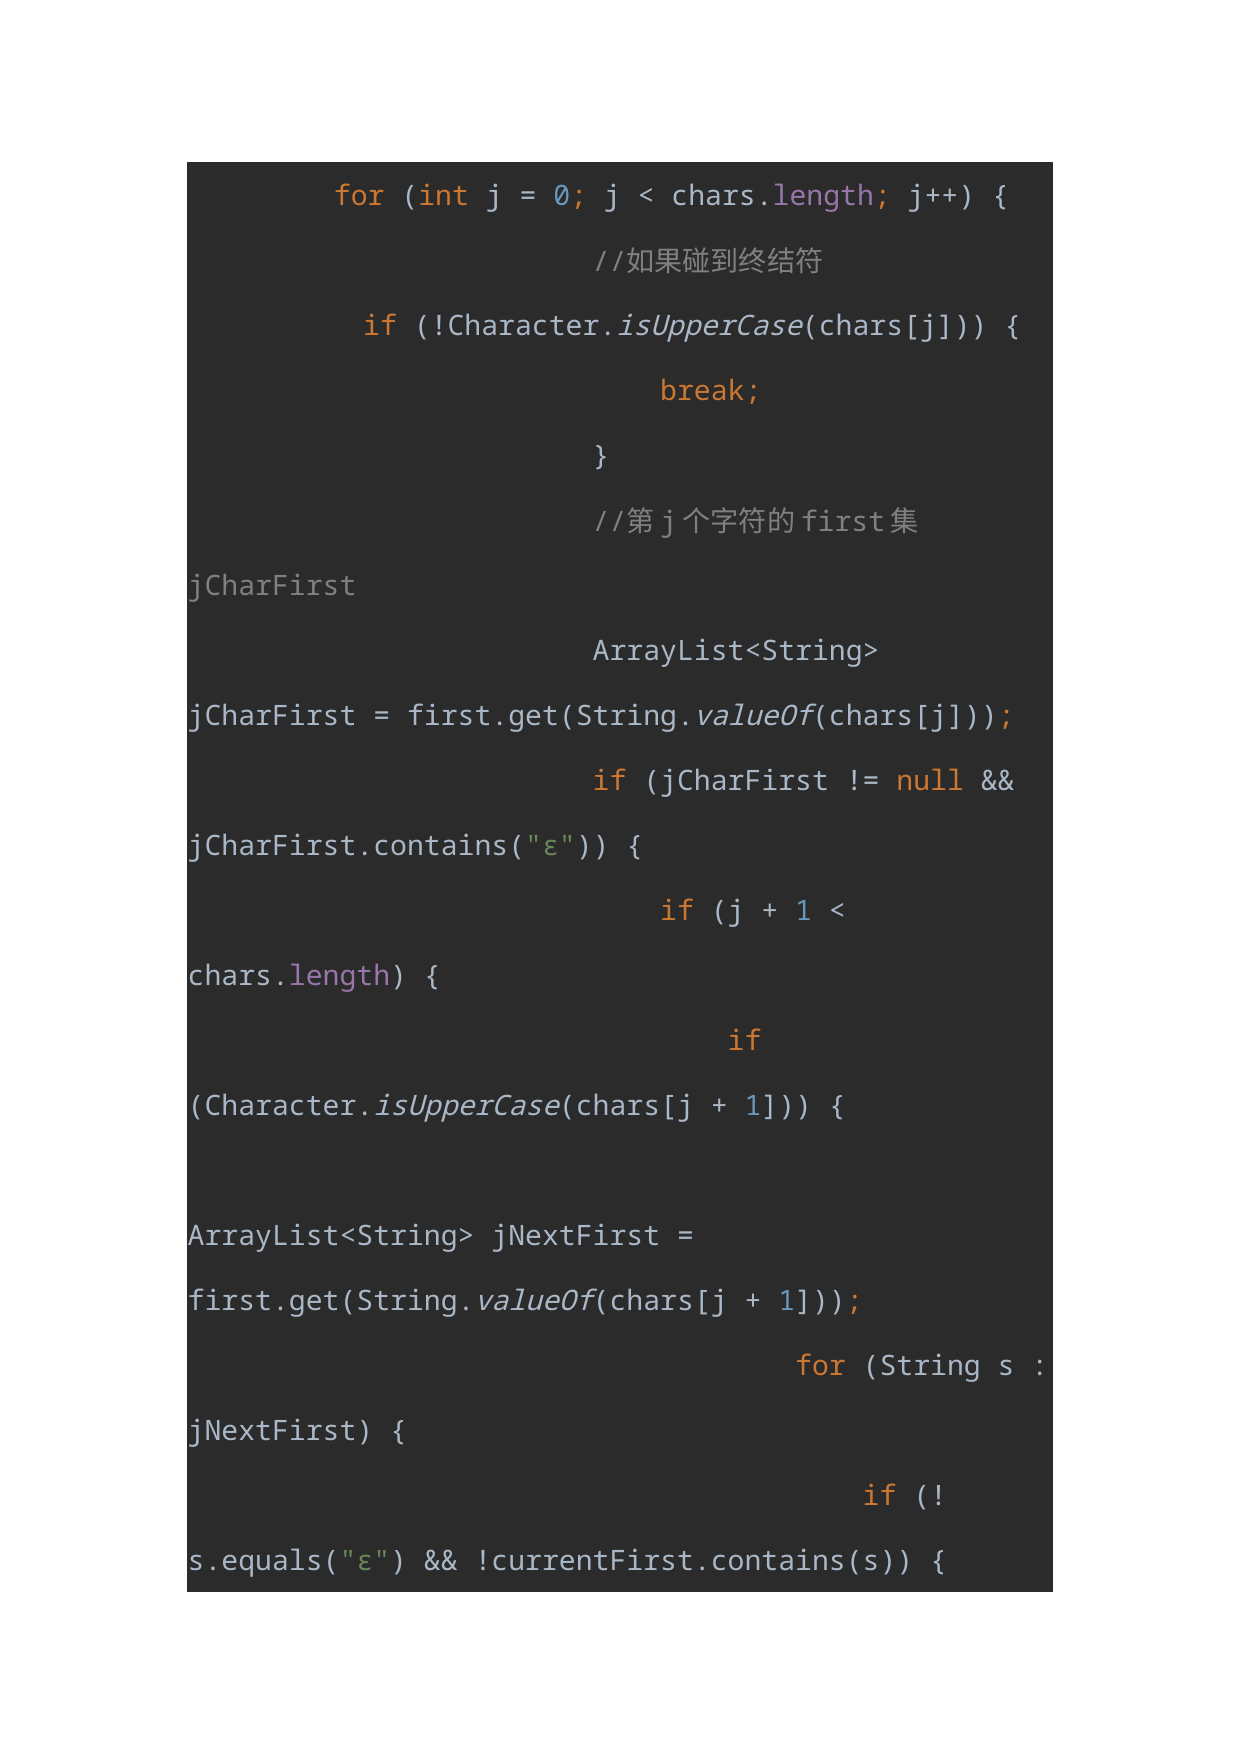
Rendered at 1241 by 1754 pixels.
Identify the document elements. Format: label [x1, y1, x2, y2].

text [187, 162, 1053, 1592]
